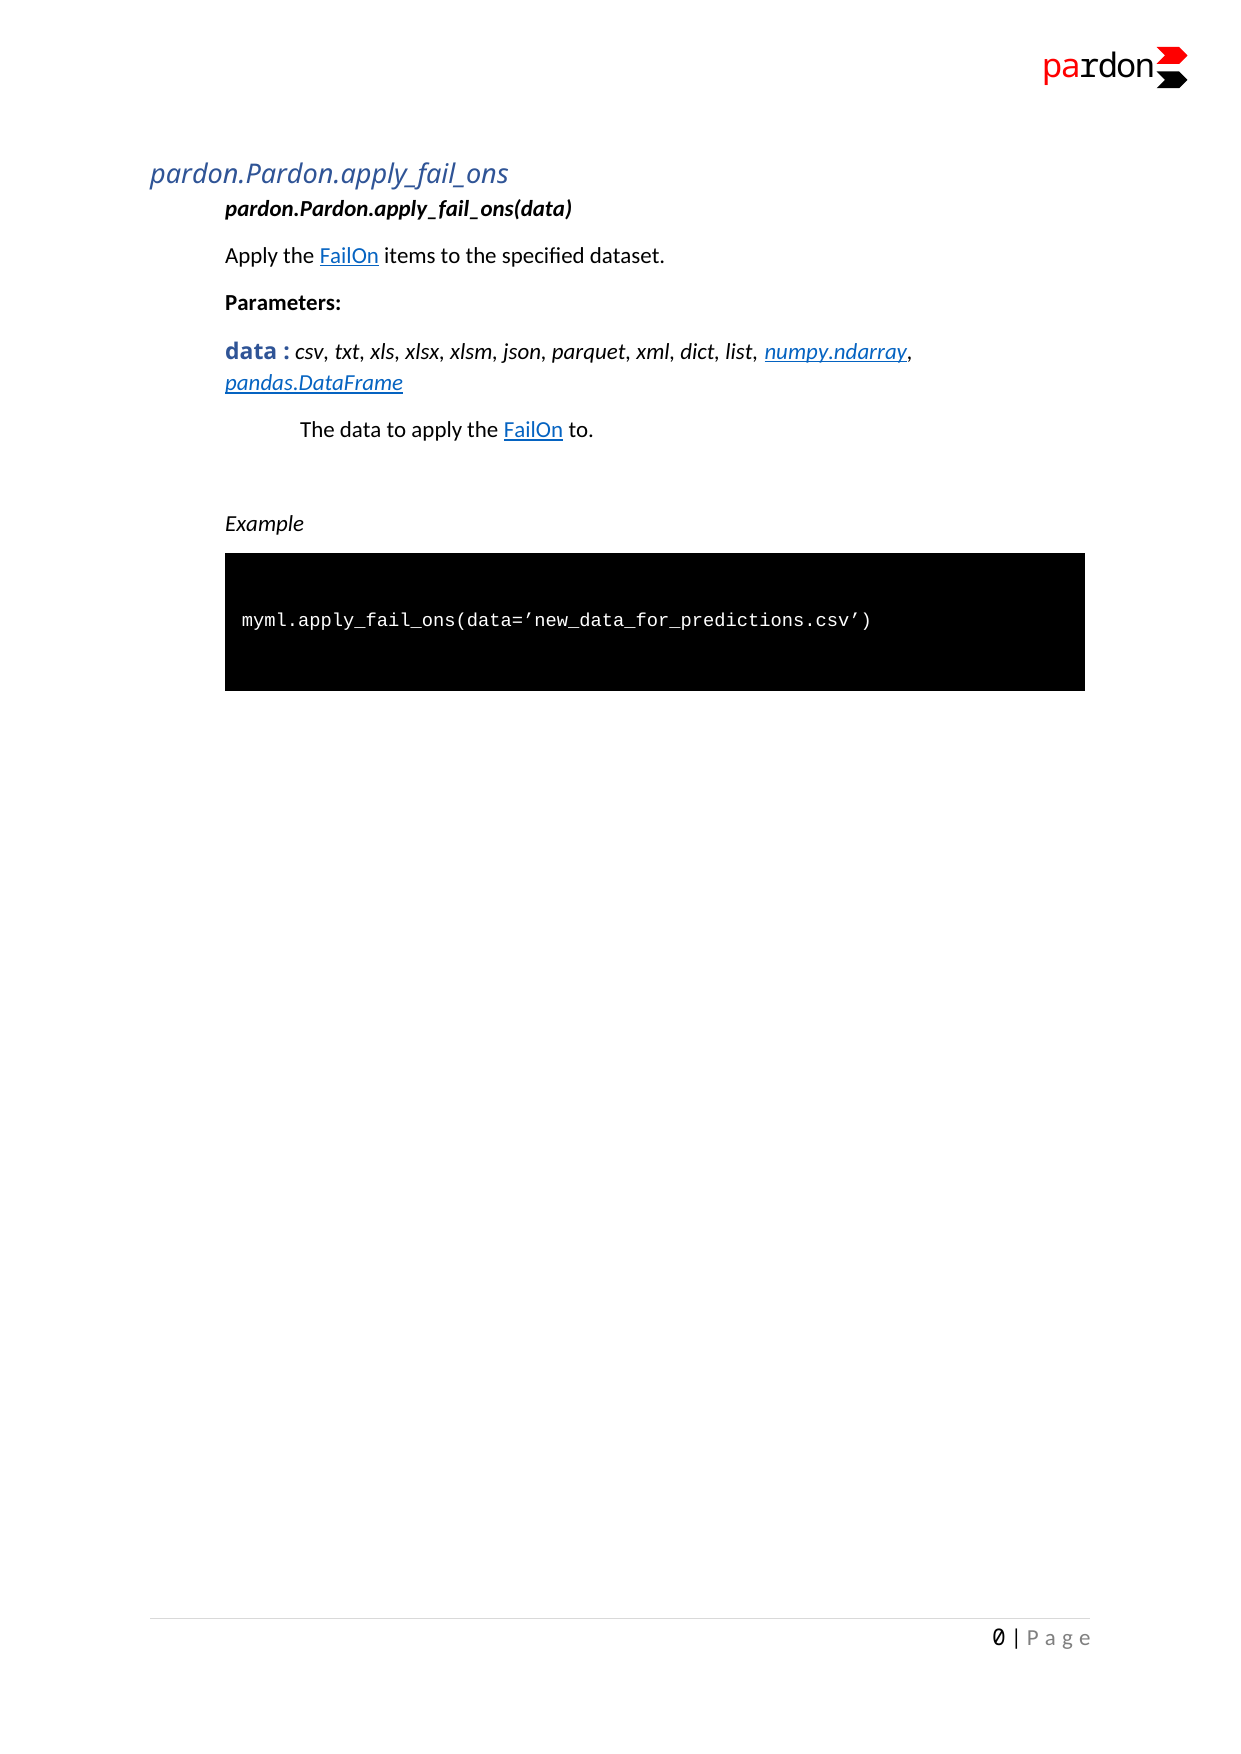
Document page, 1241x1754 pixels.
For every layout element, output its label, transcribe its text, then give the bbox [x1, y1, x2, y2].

text pardon.Pardon.apply_fail_ons(data) [225, 194, 1090, 222]
text Apply the FailOn items to the specified dataset. [225, 241, 1090, 269]
text data : csv, txt, xls, xlsx, xlsm, json, parquet, xml, dict, list, numpy.ndarray, pandas.DataFrame [225, 334, 1090, 396]
text The data to apply the FailOn to. [225, 415, 1090, 443]
text Example [225, 509, 1090, 537]
text Parameters: [150, 288, 1090, 316]
subtitle pardon.Pardon.apply_fail_ons [150, 154, 1090, 191]
